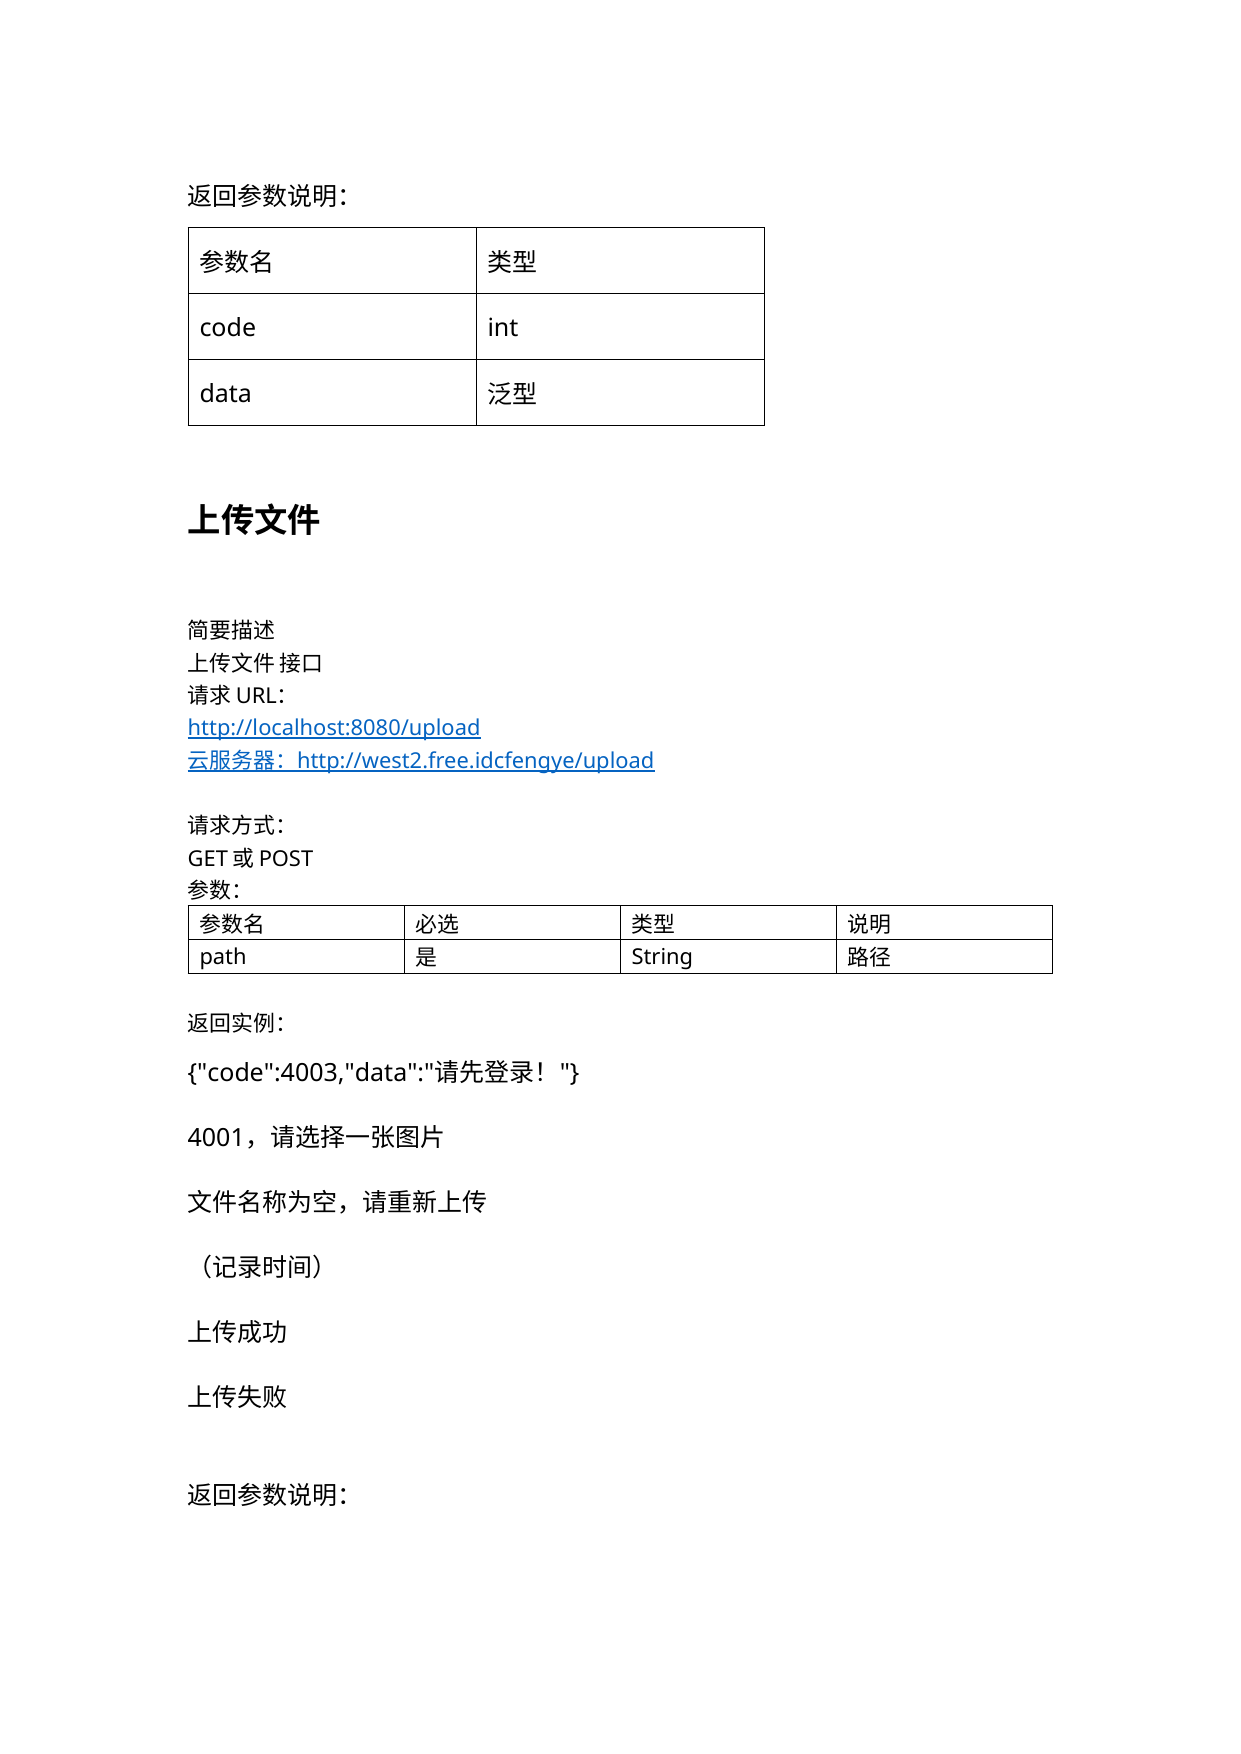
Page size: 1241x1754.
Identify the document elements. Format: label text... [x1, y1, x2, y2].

text GET或POST [187, 840, 1053, 873]
table_header 类型 [477, 228, 764, 293]
text {"code":4003,"data":"请先登录！"} [187, 1038, 1053, 1103]
text 云服务器：http://west2.free.idcfengye/upload [187, 743, 1053, 775]
text 返回参数说明： [187, 162, 1053, 227]
text （记录时间） [187, 1233, 1053, 1298]
table_header 类型 [621, 906, 836, 939]
text 上传失败 [187, 1363, 1053, 1428]
text 文件名称为空，请重新上传 [187, 1168, 1053, 1233]
table_header 参数名 [189, 228, 476, 293]
subtitle 上传文件 [187, 486, 1053, 551]
text 返回参数说明： [187, 1461, 1053, 1526]
table_header 必选 [405, 906, 620, 939]
table_cell data [189, 360, 476, 425]
text 请求方式： [187, 808, 1053, 840]
table_cell code [189, 294, 476, 359]
text 请求URL： [187, 678, 1053, 710]
text http://localhost:8080/upload [187, 710, 1053, 743]
table_cell 是 [405, 940, 620, 972]
text 4001，请选择一张图片 [187, 1103, 1053, 1168]
text 参数： [187, 873, 1053, 905]
text 上传成功 [187, 1298, 1053, 1363]
table_cell int [477, 294, 764, 359]
table_cell 泛型 [477, 360, 764, 425]
table_cell path [189, 940, 404, 972]
table_cell String [621, 940, 836, 972]
table_cell 路径 [837, 940, 1052, 972]
table_header 参数名 [189, 906, 404, 939]
text 简要描述 [187, 613, 1053, 645]
text 上传文件 接口 [187, 645, 1053, 678]
table_header 说明 [837, 906, 1052, 939]
text 返回实例： [187, 1006, 1053, 1038]
